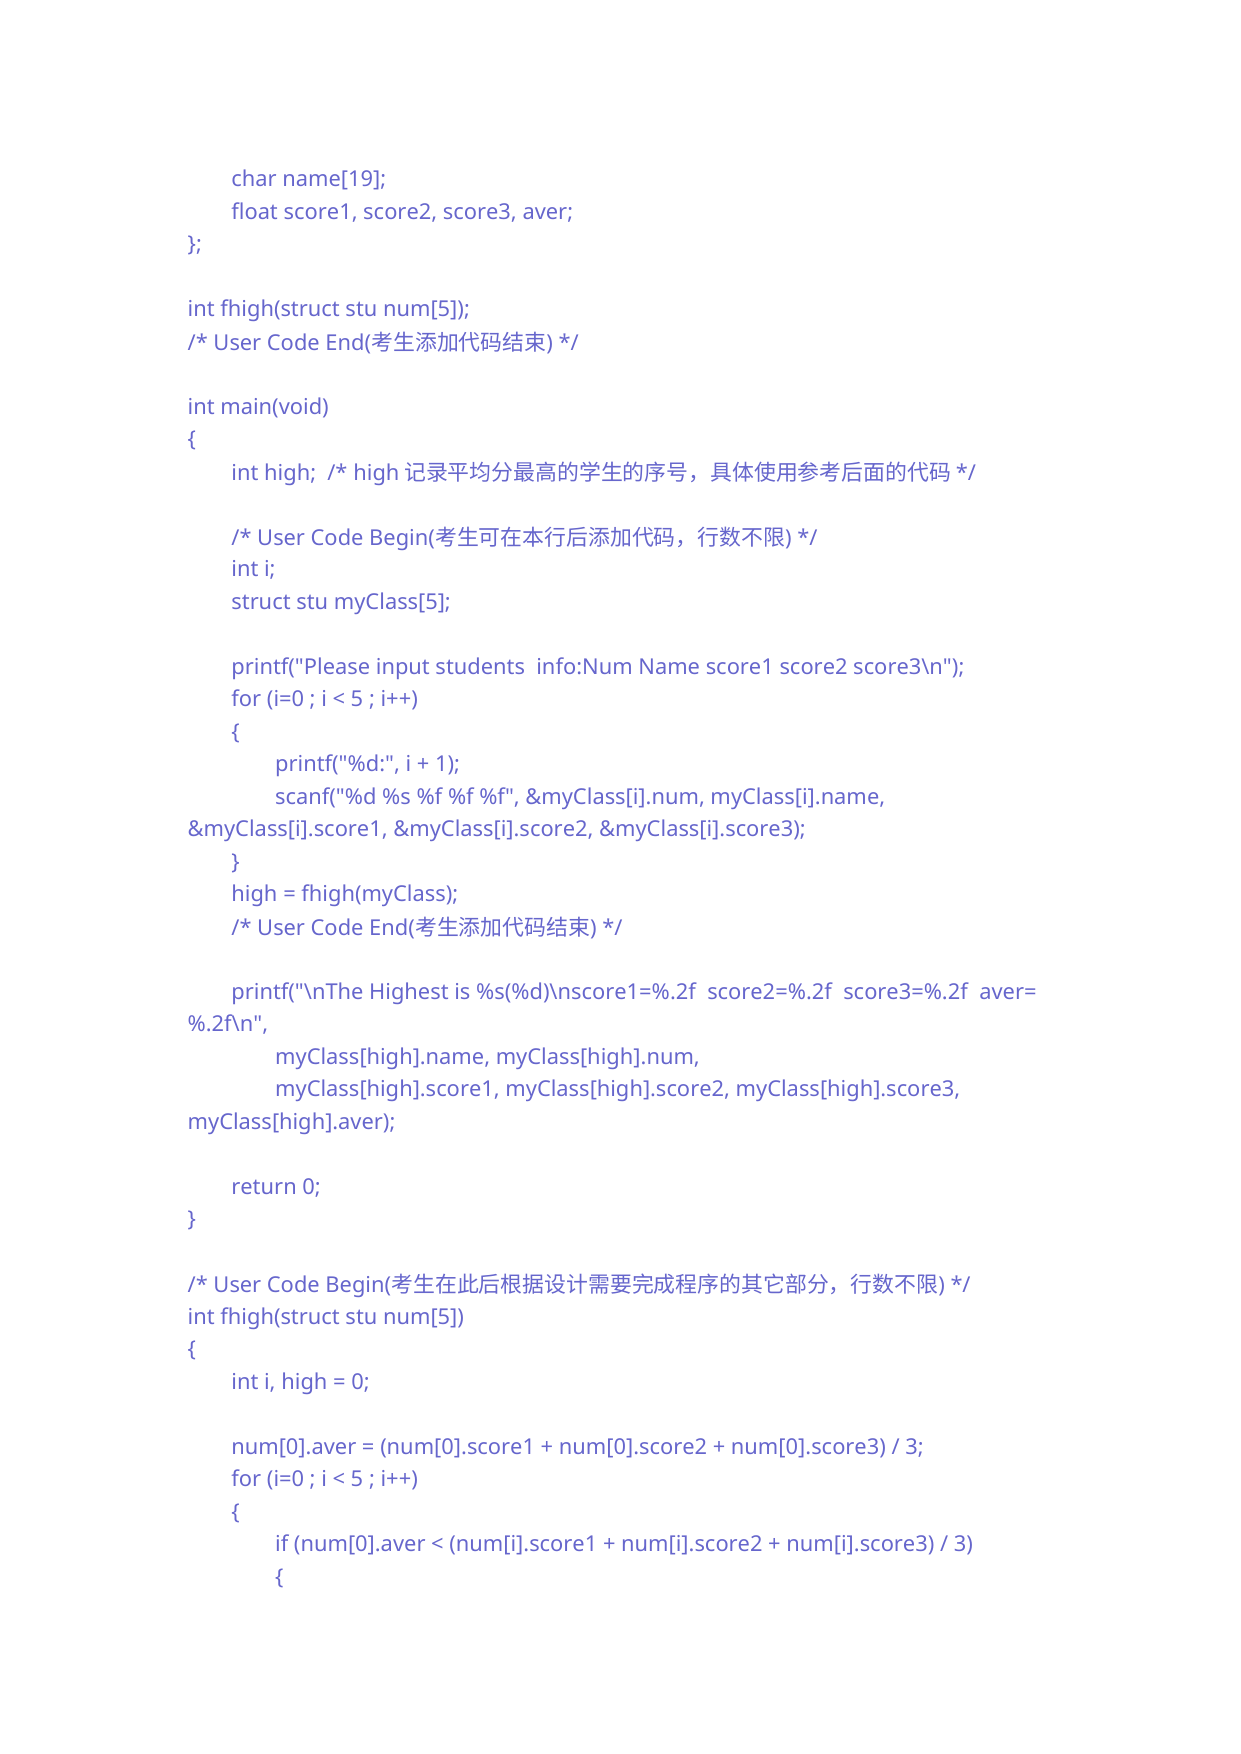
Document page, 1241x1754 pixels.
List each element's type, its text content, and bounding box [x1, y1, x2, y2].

text }; [187, 227, 1053, 259]
text scanf("%d %s %f %f %f", &myClass[i].num, myClass[i].name, &myClass[i].score1, &myClass[i].score2, &myClass[i].score3); [187, 779, 1053, 844]
text for (i=0 ; i < 5 ; i++) [187, 1462, 1053, 1494]
text int i, high = 0; [187, 1364, 1053, 1397]
text float score1, score2, score3, aver; [187, 194, 1053, 227]
text { [187, 1559, 1053, 1592]
text { [187, 1494, 1053, 1527]
text struct stu myClass[5]; [187, 584, 1053, 617]
text } [187, 1202, 1053, 1234]
text printf("Please input students info:Num Name score1 score2 score3\n"); [187, 649, 1053, 682]
text num[0].aver = (num[0].score1 + num[0].score2 + num[0].score3) / 3; [187, 1429, 1053, 1462]
text myClass[high].name, myClass[high].num, [187, 1039, 1053, 1072]
text /* User Code End(考生添加代码结束) */ [187, 909, 1053, 942]
text /* User Code End(考生添加代码结束) */ [187, 324, 1053, 357]
text /* User Code Begin(考生可在本行后添加代码，行数不限) */ [187, 519, 1053, 552]
text printf("\nThe Highest is %s(%d)\nscore1=%.2f score2=%.2f score3=%.2f aver=%.2f\n", [187, 974, 1053, 1039]
text { [187, 422, 1053, 454]
text } [187, 844, 1053, 877]
text int fhigh(struct stu num[5]) [187, 1299, 1053, 1332]
text { [187, 1332, 1053, 1364]
text high = fhigh(myClass); [187, 877, 1053, 909]
text int i; [187, 552, 1053, 584]
text int fhigh(struct stu num[5]); [187, 292, 1053, 324]
text /* User Code Begin(考生在此后根据设计需要完成程序的其它部分，行数不限) */ [187, 1267, 1053, 1299]
text int main(void) [187, 389, 1053, 422]
text if (num[0].aver < (num[i].score1 + num[i].score2 + num[i].score3) / 3) [187, 1527, 1053, 1559]
text { [187, 714, 1053, 747]
text char name[19]; [187, 162, 1053, 194]
text printf("%d:", i + 1); [187, 747, 1053, 779]
text for (i=0 ; i < 5 ; i++) [187, 682, 1053, 714]
text myClass[high].score1, myClass[high].score2, myClass[high].score3, myClass[high].aver); [187, 1072, 1053, 1137]
text int high; /* high记录平均分最高的学生的序号，具体使用参考后面的代码 */ [187, 454, 1053, 487]
text return 0; [187, 1169, 1053, 1202]
